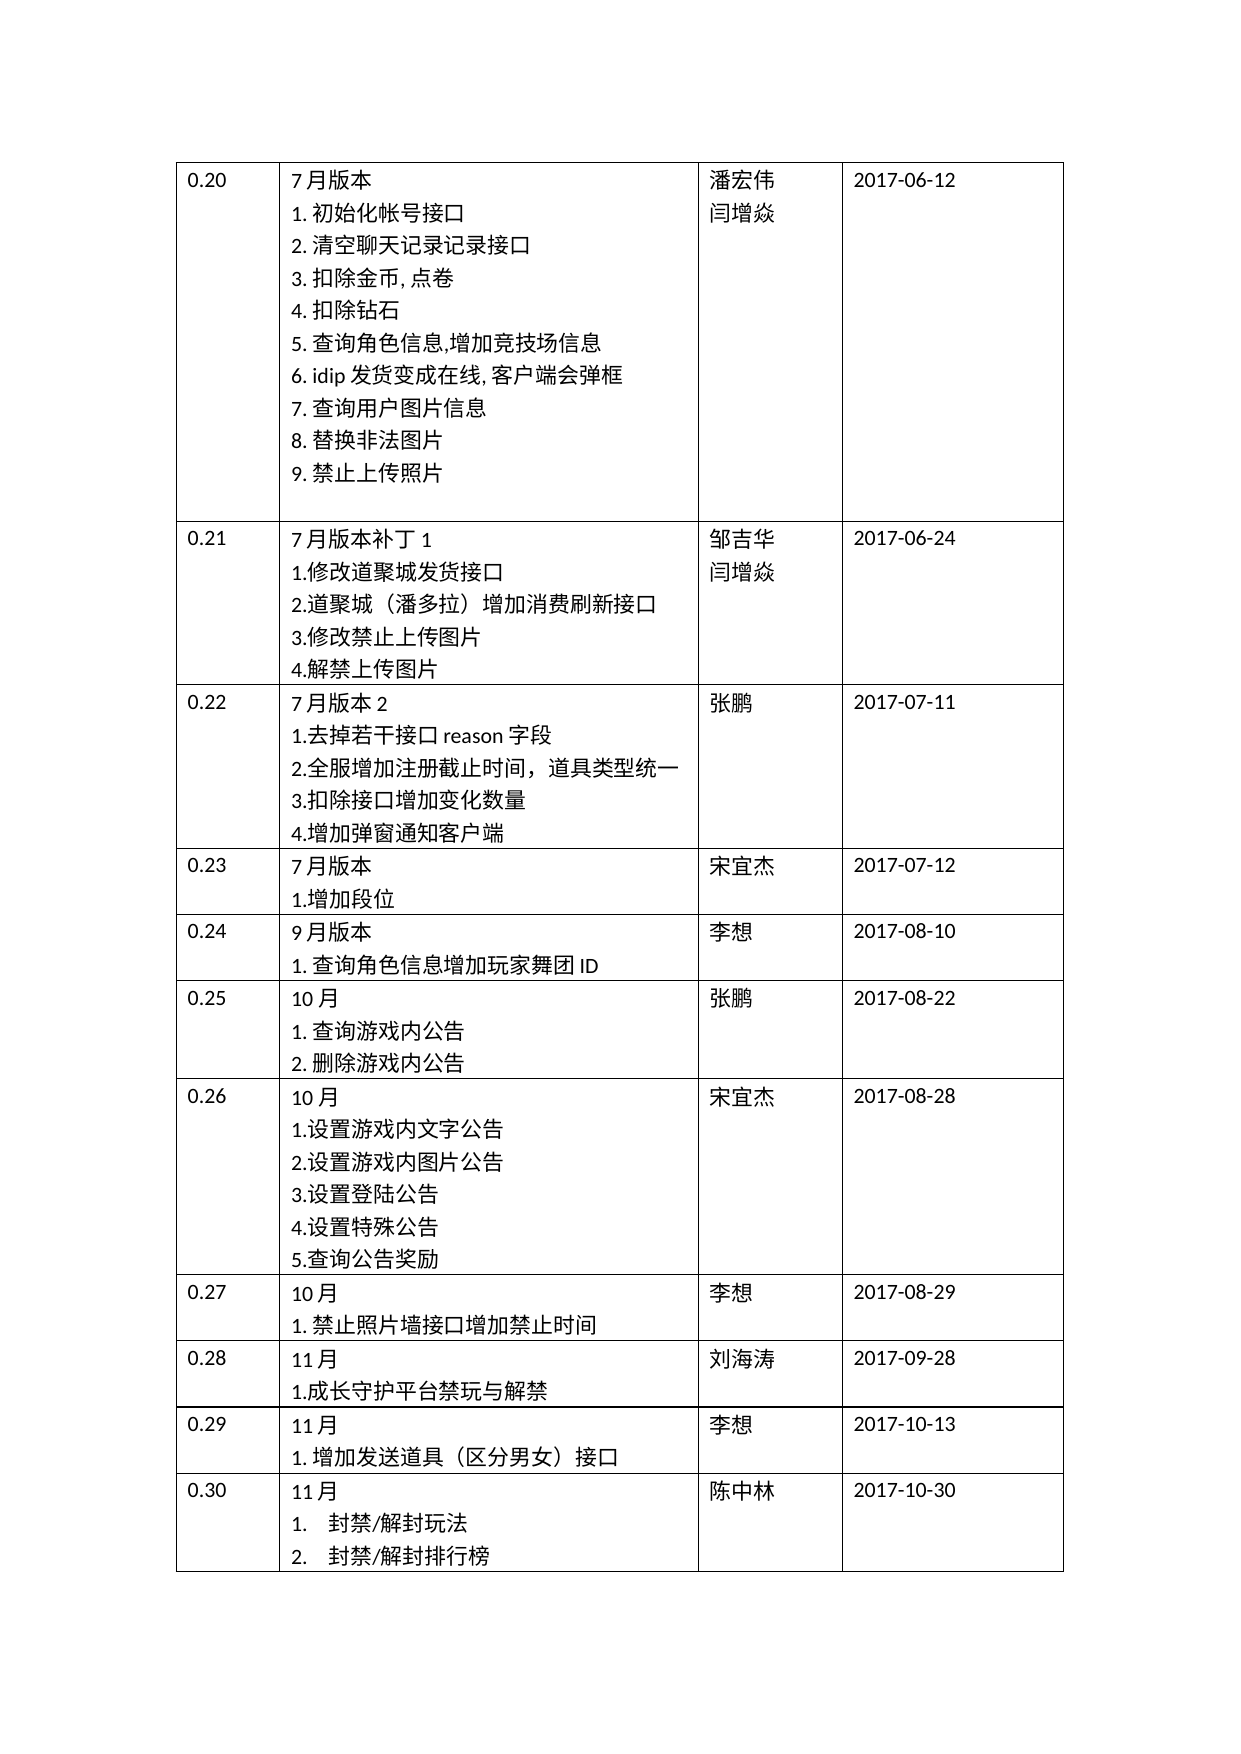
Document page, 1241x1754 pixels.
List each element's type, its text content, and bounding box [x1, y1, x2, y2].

table_cell 0.30 [177, 1474, 279, 1571]
table_cell 李想 [699, 1408, 842, 1472]
table_cell 潘宏伟 闫增焱 [699, 163, 842, 521]
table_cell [280, 1474, 698, 1571]
table_cell 2017-08-10 [843, 915, 1063, 980]
table_cell 张鹏 [699, 685, 842, 848]
table_cell 0.28 [177, 1341, 279, 1406]
table_cell 10月 1. 禁止照片墙接口增加禁止时间 [280, 1275, 698, 1340]
table_cell 2017-08-22 [843, 981, 1063, 1078]
table_cell 7月版本补丁 1 修改道聚城发货接口 道聚城（潘多拉）增加消费刷新接口 3.修改禁止上传图片 4.解禁上传图片 [280, 522, 698, 684]
table_cell 0.26 [177, 1079, 279, 1274]
table_cell 0.21 [177, 522, 279, 684]
table_cell 陈中林 [699, 1474, 842, 1571]
table_cell 11月 1.成长守护平台禁玩与解禁 [280, 1341, 698, 1406]
table_cell 10 月 1.设置游戏内文字公告 2.设置游戏内图片公告 3.设置登陆公告 4.设置特殊公告 5.查询公告奖励 [280, 1079, 698, 1274]
table_cell 宋宜杰 [699, 849, 842, 914]
table_cell 2017-08-28 [843, 1079, 1063, 1274]
table_cell 2017-06-24 [843, 522, 1063, 684]
table_cell 刘海涛 [699, 1341, 842, 1406]
table_cell 2017-10-13 [843, 1408, 1063, 1472]
table_cell 0.20 [177, 163, 279, 521]
table_cell 9月版本 1. 查询角色信息增加玩家舞团ID [280, 915, 698, 980]
table_cell 0.22 [177, 685, 279, 848]
table_cell 0.23 [177, 849, 279, 914]
table_cell 2017-08-29 [843, 1275, 1063, 1340]
table_cell 0.24 [177, 915, 279, 980]
table_cell 2017-06-12 [843, 163, 1063, 521]
table_cell 10 月 查询游戏内公告 删除游戏内公告 [280, 981, 698, 1078]
table_cell 李想 [699, 1275, 842, 1340]
table_cell 宋宜杰 [699, 1079, 842, 1274]
table_cell 0.27 [177, 1275, 279, 1340]
table_cell 0.25 [177, 981, 279, 1078]
table_cell 11月 1. 增加发送道具（区分男女）接口 [280, 1408, 698, 1472]
table_cell 2017-09-28 [843, 1341, 1063, 1406]
table_cell 2017-10-30 [843, 1474, 1063, 1571]
table_cell 李想 [699, 915, 842, 980]
table_cell 7月版本 1. 初始化帐号接口 2. 清空聊天记录记录接口 3. 扣除金币, 点卷 4. 扣除钻石 5. 查询角色信息,增加竞技场信息 6. idip发货变成在线, 客户端会弹框 7. 查询用户图片信息 8. 替换非法图片 9. 禁止上传照片 [280, 163, 698, 521]
table_cell 0.29 [177, 1408, 279, 1472]
table_cell 2017-07-11 [843, 685, 1063, 848]
table_cell 邹吉华 闫增焱 [699, 522, 842, 684]
table_cell 张鹏 [699, 981, 842, 1078]
table_cell 7月版本2 去掉若干接口reason字段 全服增加注册截止时间，道具类型统一 扣除接口增加变化数量 增加弹窗通知客户端 [280, 685, 698, 848]
table_cell 7月版本 1.增加段位 [280, 849, 698, 914]
table_cell 2017-07-12 [843, 849, 1063, 914]
